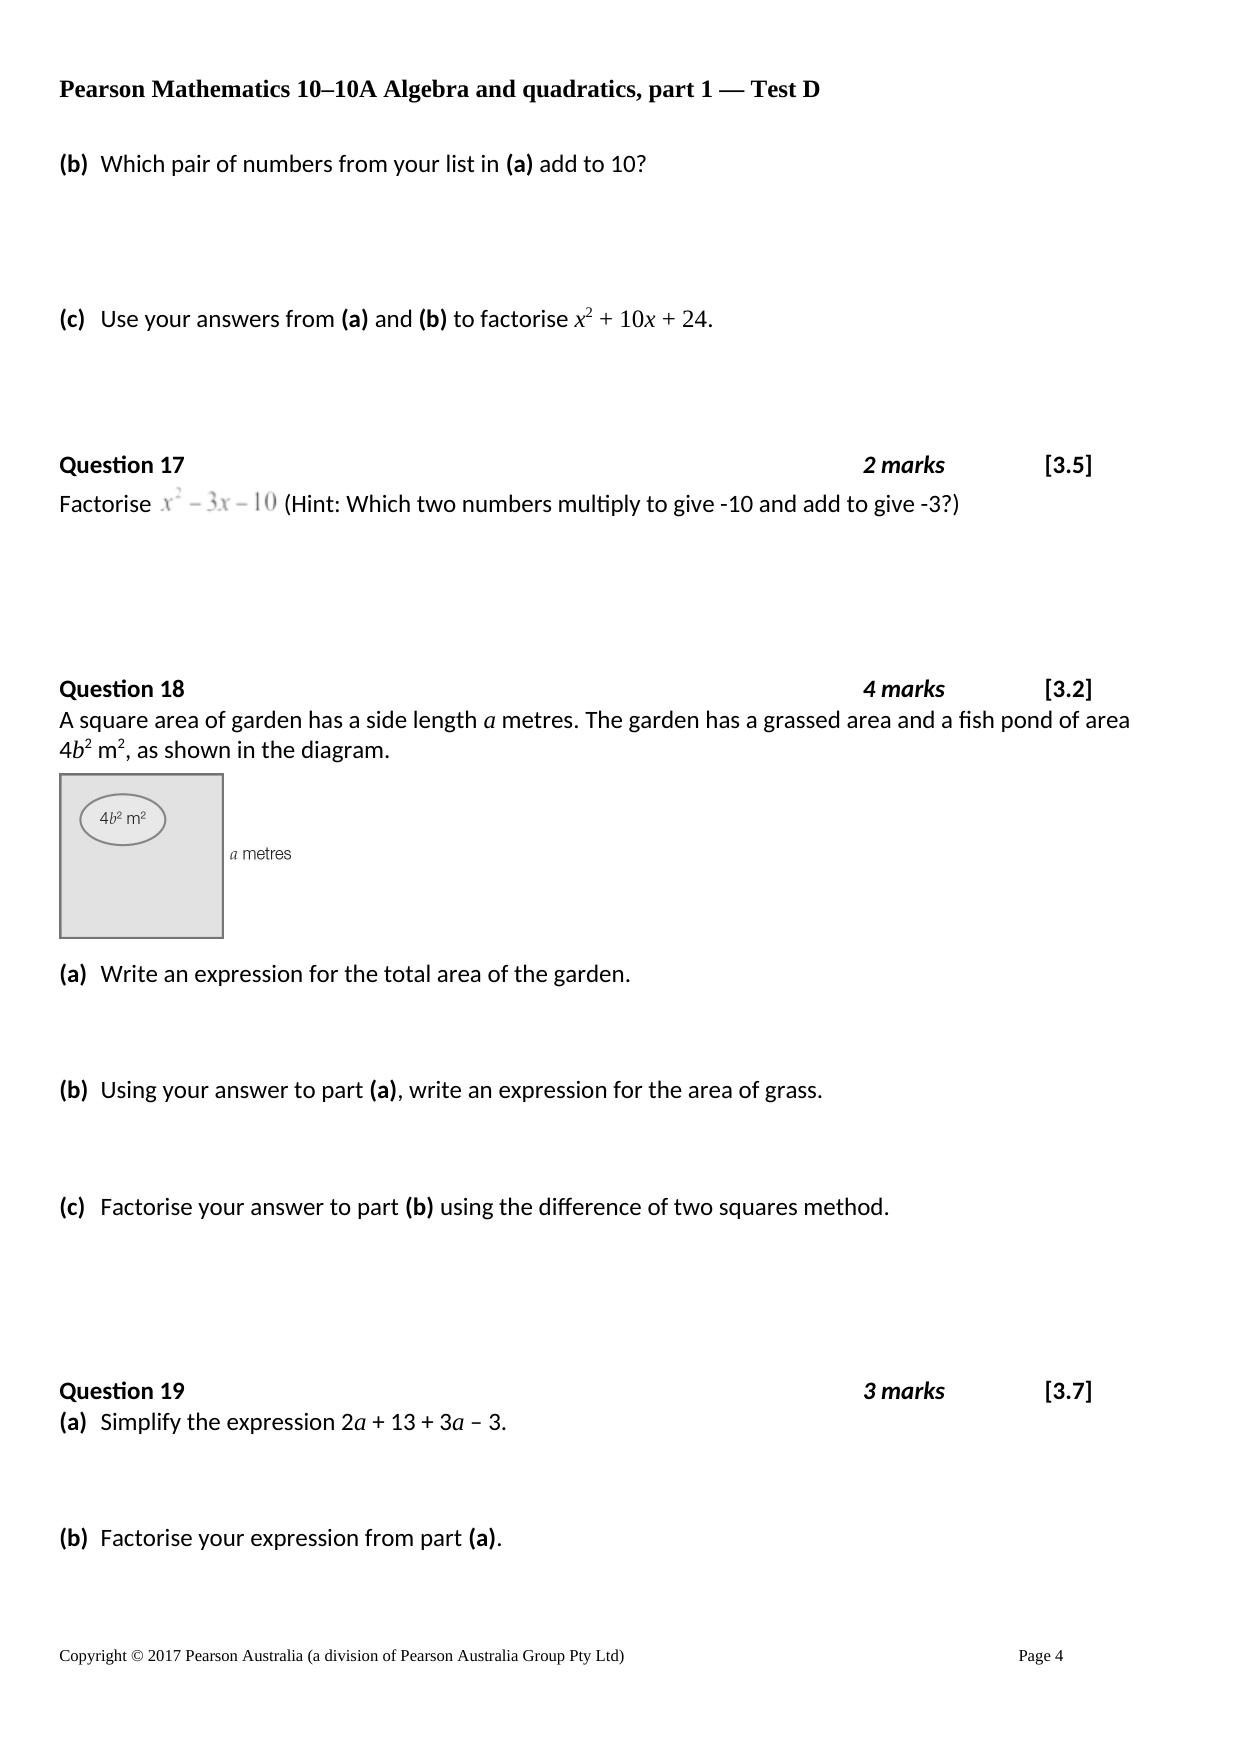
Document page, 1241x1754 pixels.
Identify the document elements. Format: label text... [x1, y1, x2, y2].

text (b) Which pair of numbers from your list in (a) add to 10? [59, 148, 1152, 178]
text (a) Write an expression for the total area of the garden. [59, 958, 1152, 988]
subtitle Question 17 2 marks [3.5] [59, 449, 1152, 479]
subtitle Question 18 4 marks [3.2] [59, 673, 1152, 704]
subtitle Question 19 3 marks [3.7] [59, 1375, 1152, 1406]
text Factorise (Hint: Which two numbers multiply to give -10 and add to give -3?) [59, 479, 1152, 519]
text A square area of garden has a side length a metres. The garden has a grassed area and a fish pond of area 4b2 m2, as shown in the diagram. [59, 704, 1152, 765]
text (c) Factorise your answer to part (b) using the difference of two squares method. [59, 1191, 1152, 1221]
text (c) Use your answers from (a) and (b) to factorise x2 + 10x + 24. [59, 303, 1152, 334]
text (b) Factorise your expression from part (a). [59, 1522, 1152, 1553]
text (b) Using your answer to part (a), write an expression for the area of grass. [59, 1074, 1152, 1105]
picture [59, 773, 291, 939]
text (a) Simplify the expression 2a + 13 + 3a – 3. [59, 1406, 1152, 1436]
